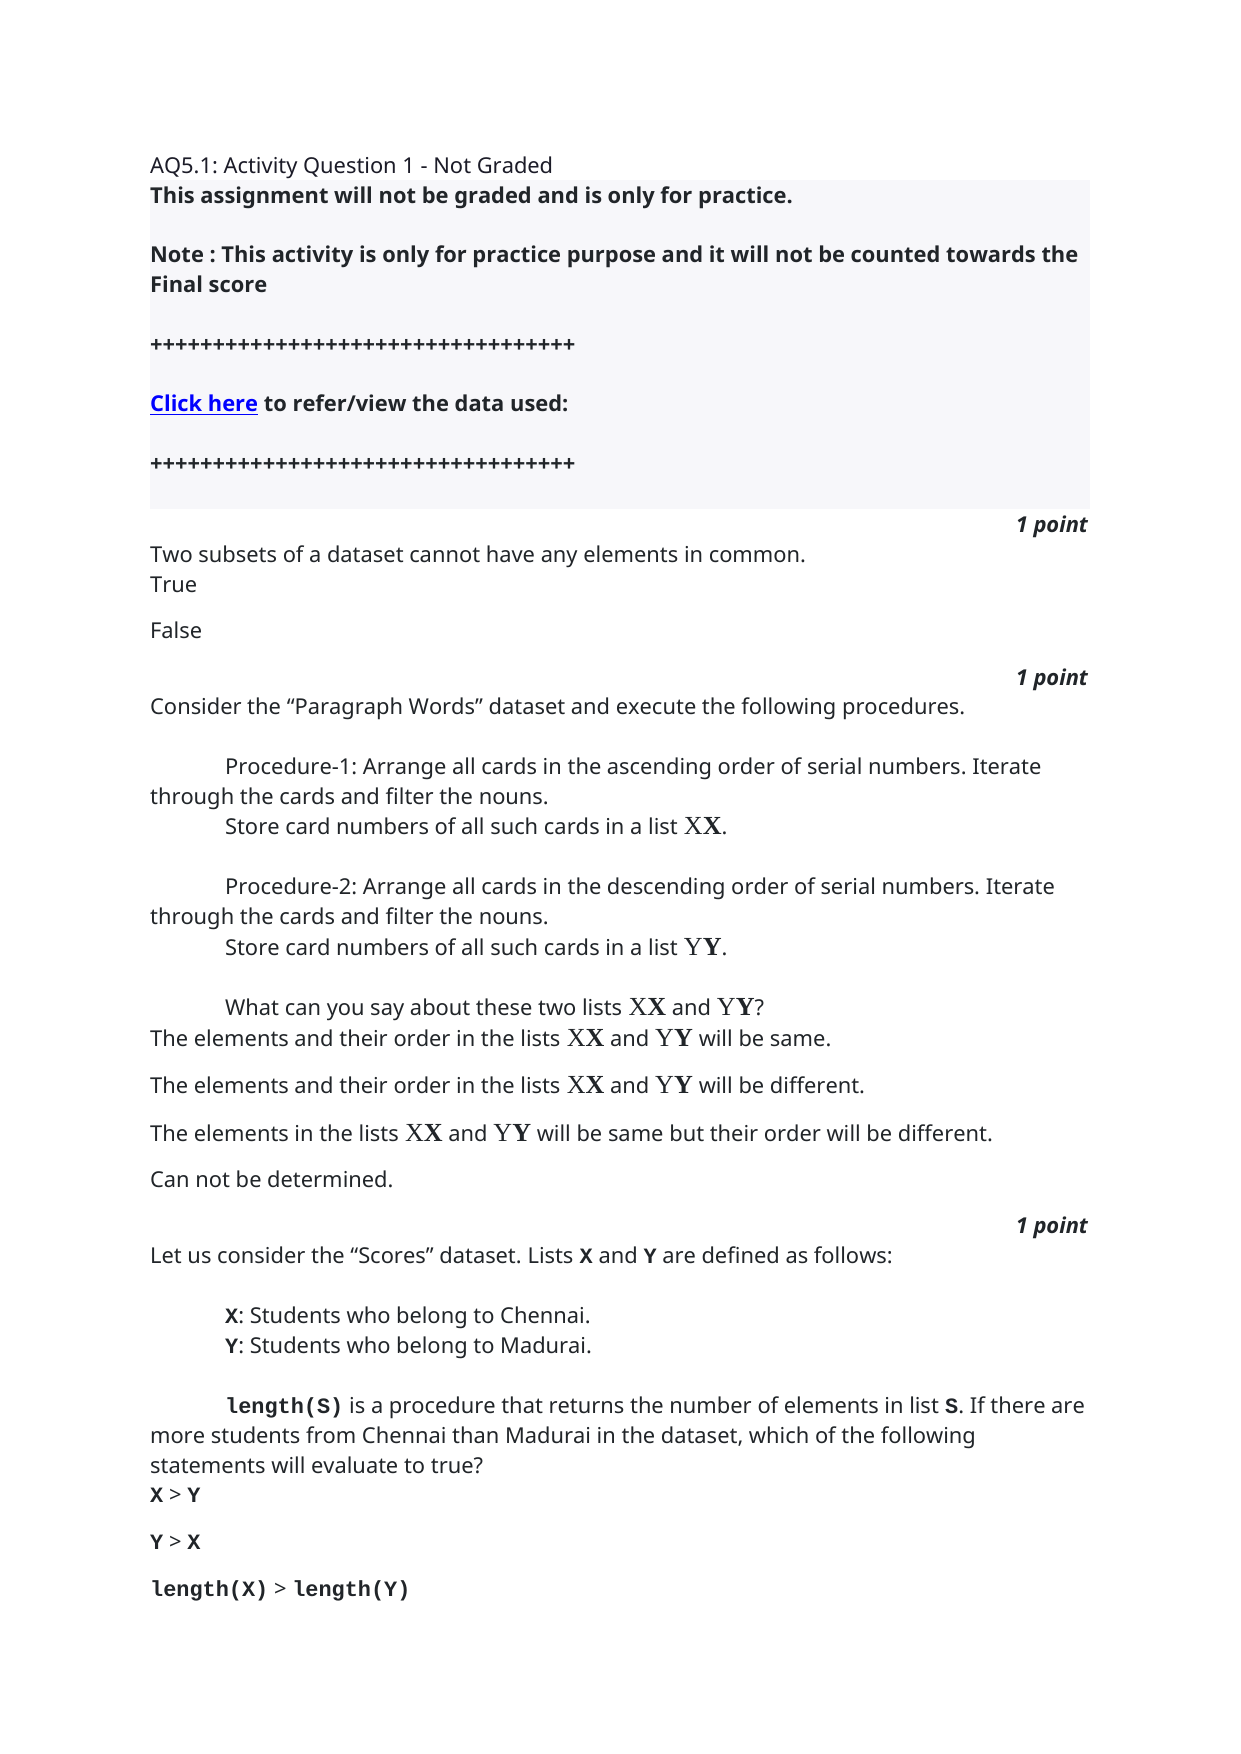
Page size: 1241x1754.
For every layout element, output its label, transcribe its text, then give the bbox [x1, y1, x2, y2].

text The elements and their order in the lists XX and YY will be same. [150, 1022, 1090, 1052]
text length(X) > length(Y) [150, 1573, 1090, 1603]
text The elements in the lists XX and YY will be same but their order will be different. [150, 1117, 1090, 1147]
text Y > X [150, 1526, 1090, 1556]
text X > Y [150, 1479, 1090, 1509]
text This assignment will not be graded and is only for practice. [150, 180, 1090, 209]
text 1 point [150, 1210, 1090, 1240]
text Consider the “Paragraph Words” dataset and execute the following procedures. Procedure-1: Arrange all cards in the ascending order of serial numbers. Iterate through the cards and filter the nouns. Store card numbers of all such cards in a list XX. Procedure-2: Arrange all cards in the descending order of serial numbers. Iterate through the cards and filter the nouns. Store card numbers of all such cards in a list YY. What can you say about these two lists XX and YY? [150, 691, 1090, 1022]
text Let us consider the “Scores” dataset. Lists X and Y are defined as follows: X: Students who belong to Chennai. Y: Students who belong to Madurai. length(S) is a procedure that returns the number of elements in list S. If there are more students from Chennai than Madurai in the dataset, which of the following statements will evaluate to true? [150, 1240, 1090, 1479]
text False [150, 615, 1090, 645]
text Can not be determined. [150, 1164, 1090, 1194]
text 1 point [150, 661, 1090, 691]
text 1 point [150, 509, 1090, 539]
text True [150, 568, 1090, 598]
text The elements and their order in the lists XX and YY will be different. [150, 1069, 1090, 1100]
text Note : This activity is only for practice purpose and it will not be counted towards the Final score ++++++++++++++++++++++++++++++++++ Click here to refer/view the data used: ++++++++++++++++++++++++++++++++++ [150, 209, 1090, 509]
text AQ5.1: Activity Question 1 - Not Graded [150, 150, 1090, 180]
text Two subsets of a dataset cannot have any elements in common. [150, 539, 1090, 568]
